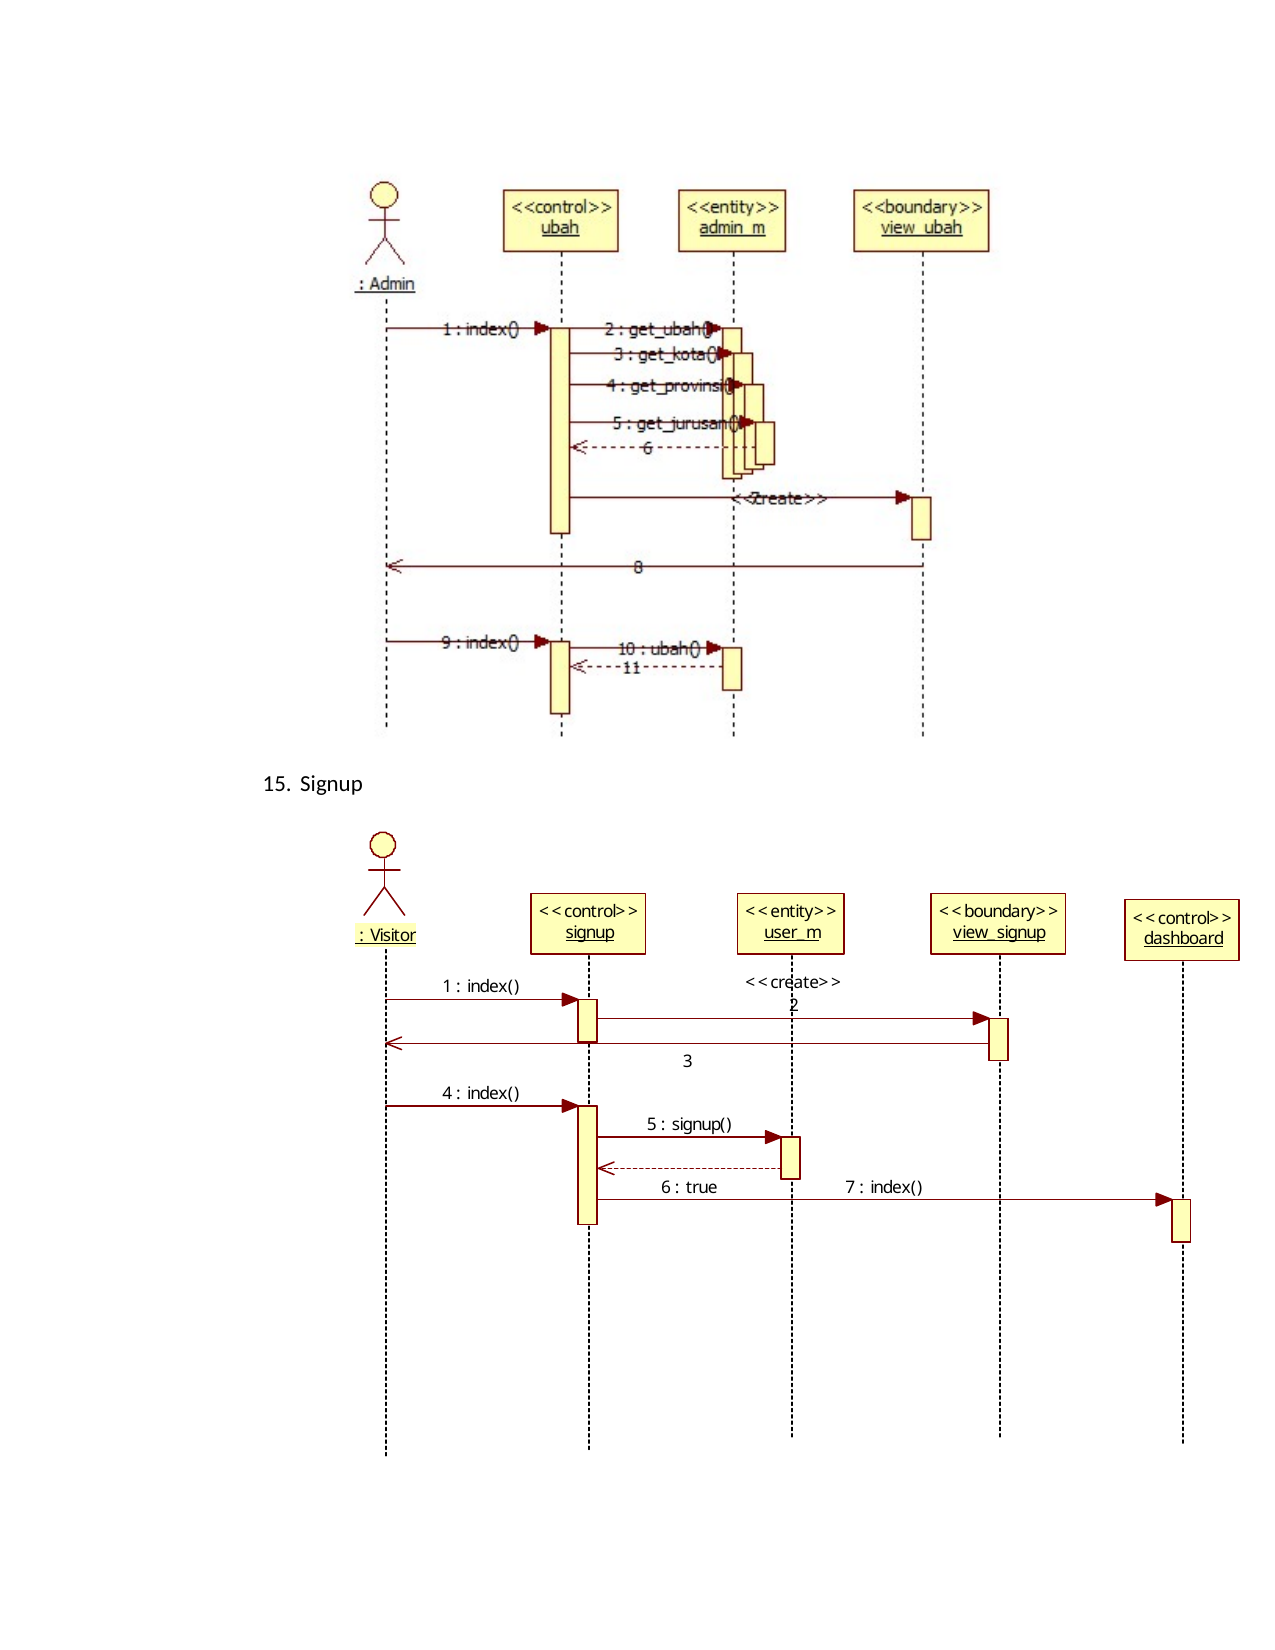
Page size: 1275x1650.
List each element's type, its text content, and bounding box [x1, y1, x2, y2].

list Signup [262, 769, 1125, 797]
picture [300, 150, 1021, 768]
